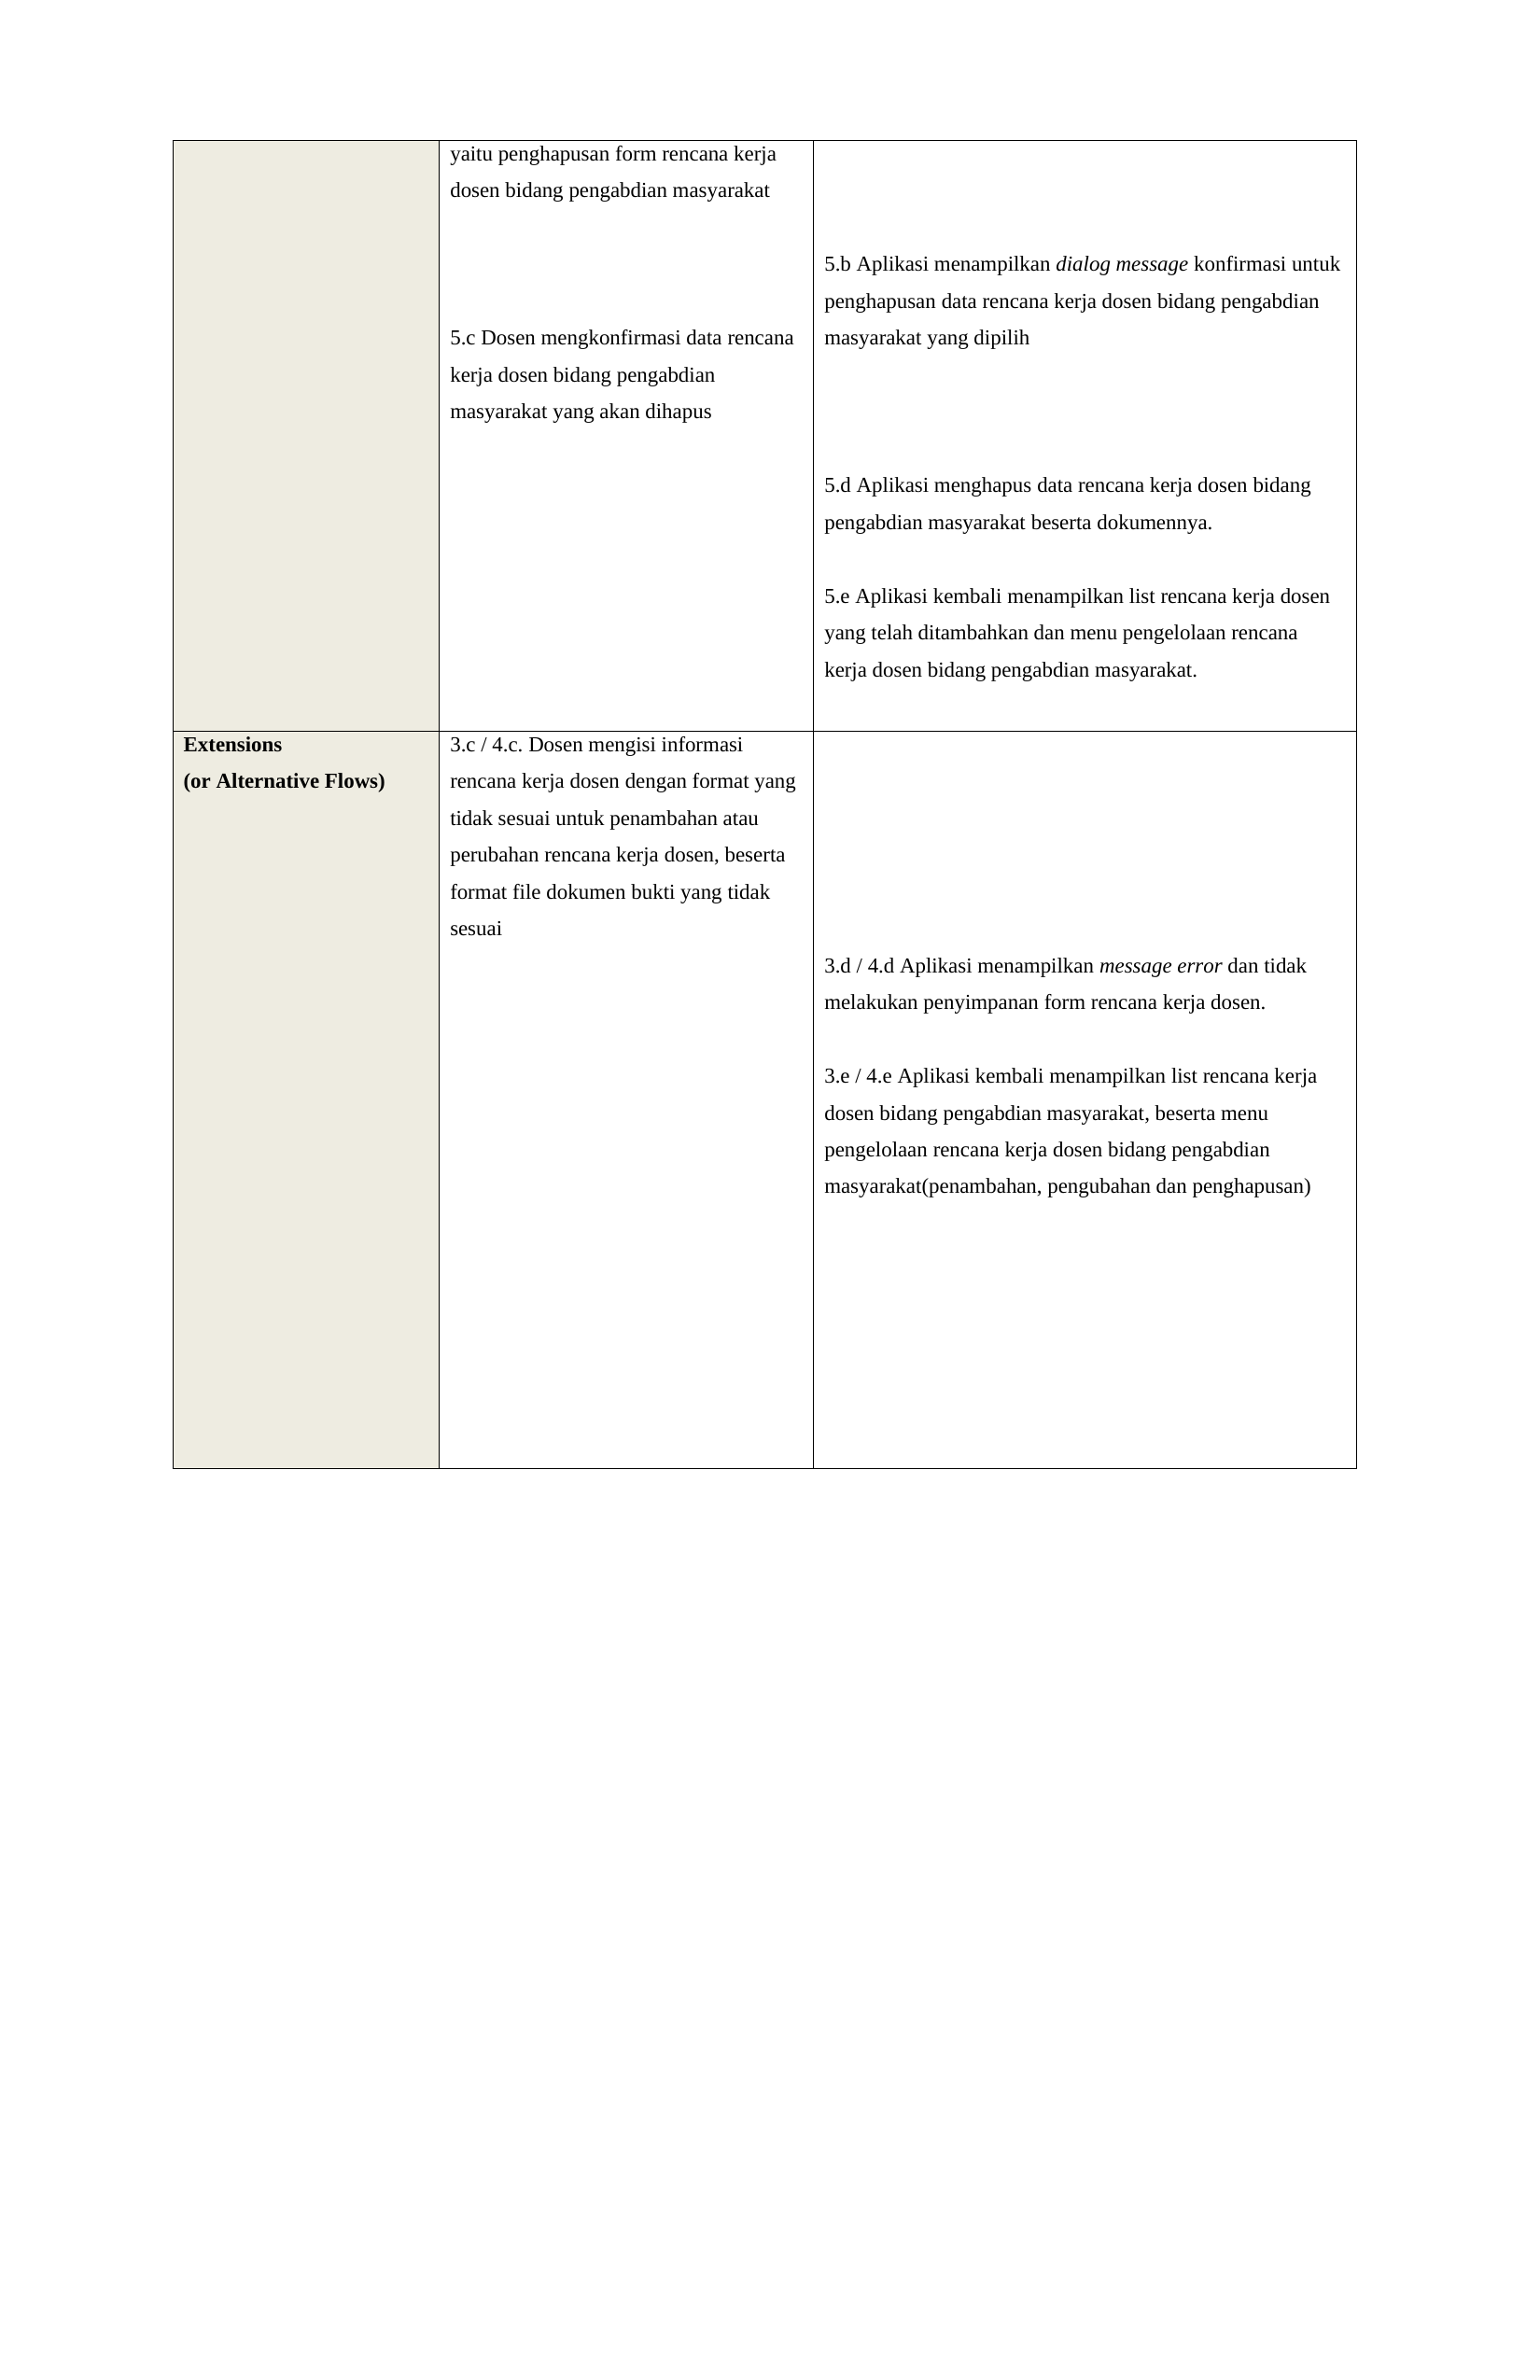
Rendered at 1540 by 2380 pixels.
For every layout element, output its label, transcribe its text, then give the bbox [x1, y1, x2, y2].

table_cell 3.c / 4.c. Dosen mengisi informasi rencana kerja dosen dengan format yang tidak sesuai untuk penambahan atau perubahan rencana kerja dosen, beserta format file dokumen bukti yang tidak sesuai [440, 732, 813, 1468]
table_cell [174, 141, 439, 731]
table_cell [440, 141, 813, 731]
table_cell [814, 141, 1356, 731]
table_cell Extensions (or Alternative Flows) [174, 732, 439, 1468]
table_cell 3.d / 4.d Aplikasi menampilkan message error dan tidak melakukan penyimpanan form rencana kerja dosen. 3.e / 4.e Aplikasi kembali menampilkan list rencana kerja dosen bidang pengabdian masyarakat, beserta menu pengelolaan rencana kerja dosen bidang pengabdian masyarakat(penambahan, pengubahan dan penghapusan) [814, 732, 1356, 1468]
